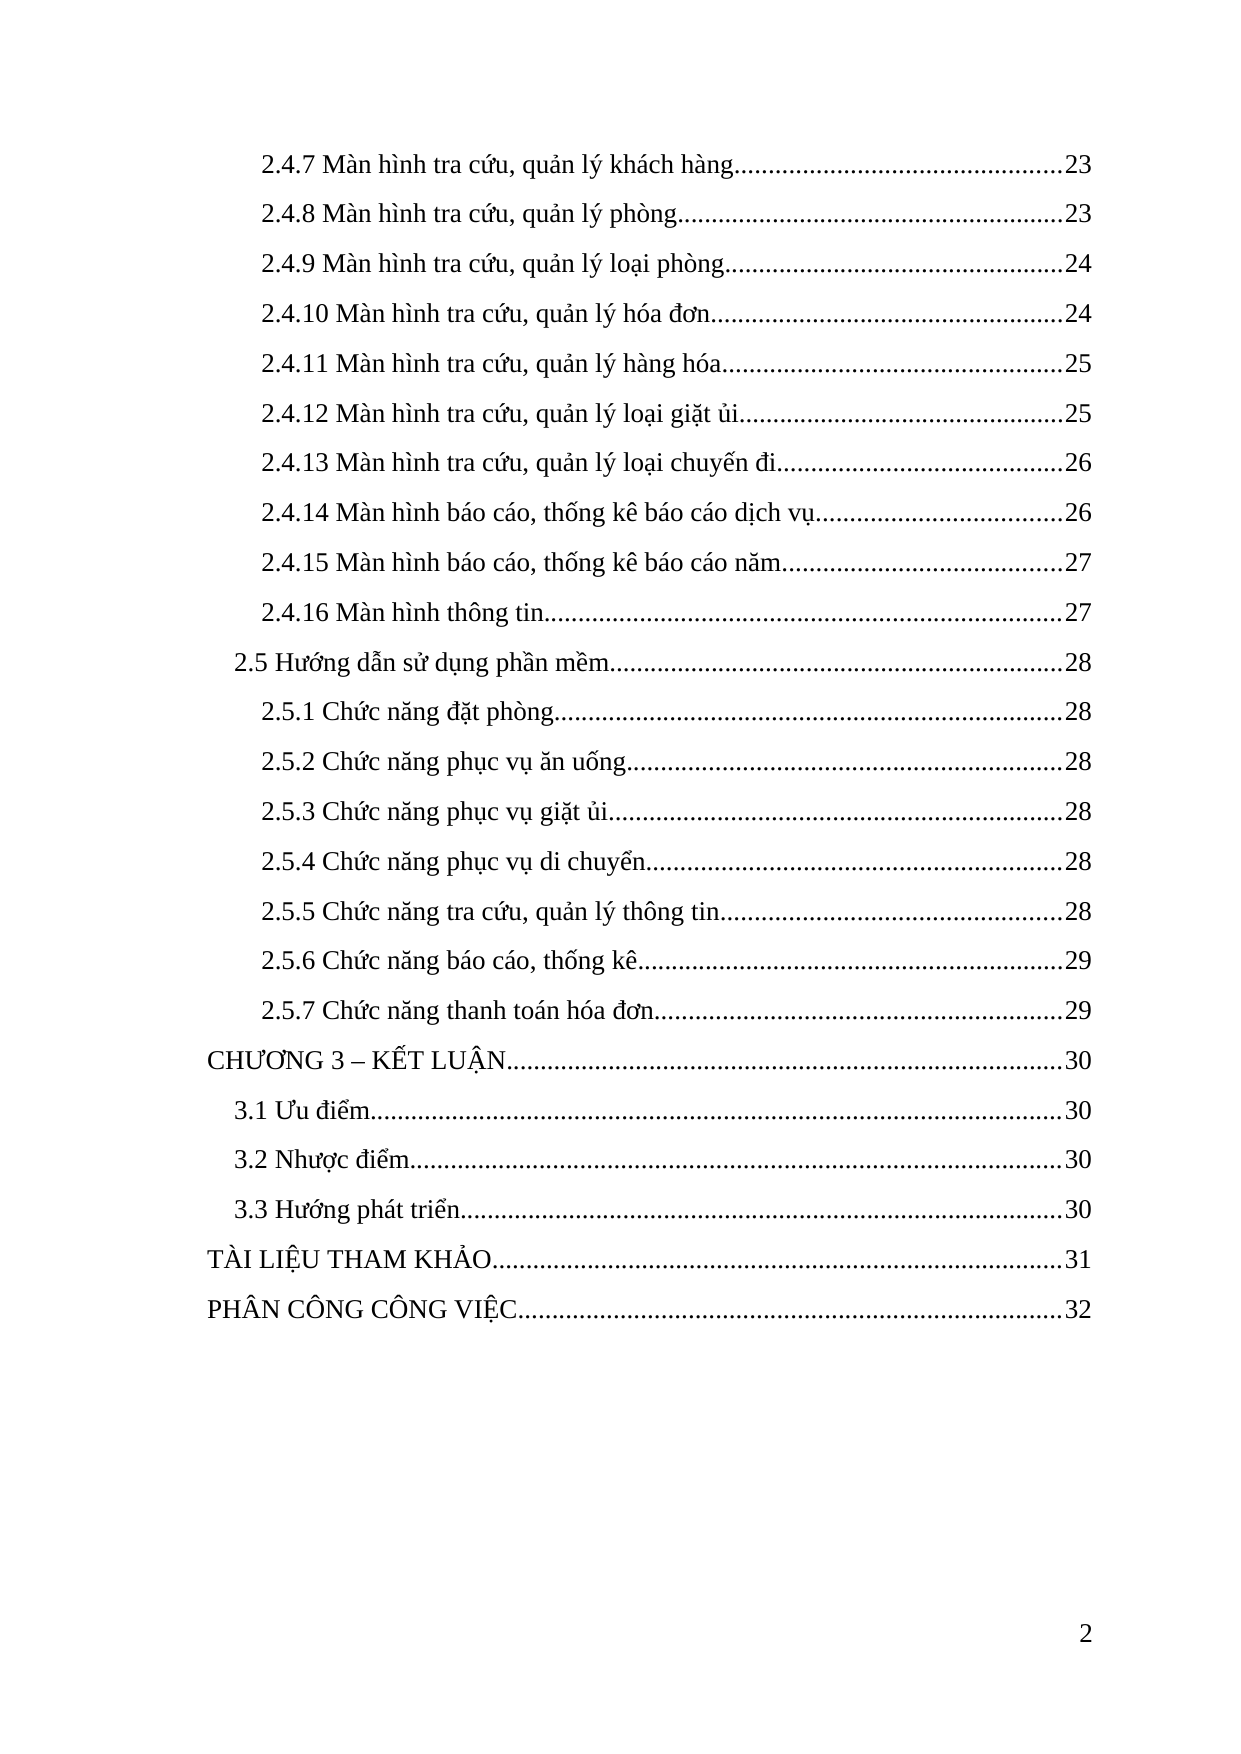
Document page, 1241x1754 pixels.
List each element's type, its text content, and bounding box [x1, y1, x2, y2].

text 2.4.16 Màn hình thông tin 27 [261, 596, 1092, 627]
text CHƯƠNG 3 – KẾT LUẬN 30 [207, 1044, 1092, 1075]
text 2.4.7 Màn hình tra cứu, quản lý khách hàng 23 [261, 148, 1092, 179]
text 3.3 Hướng phát triển 30 [234, 1193, 1092, 1224]
text 2.4.11 Màn hình tra cứu, quản lý hàng hóa 25 [261, 347, 1092, 378]
text 2.5.1 Chức năng đặt phòng 28 [261, 695, 1092, 727]
text TÀI LIỆU THAM KHẢO 31 [207, 1243, 1092, 1274]
text 2.5.7 Chức năng thanh toán hóa đơn 29 [261, 994, 1092, 1025]
text 2.5.5 Chức năng tra cứu, quản lý thông tin 28 [261, 894, 1092, 926]
text 2.4.8 Màn hình tra cứu, quản lý phòng 23 [261, 197, 1092, 229]
text 2.5.6 Chức năng báo cáo, thống kê 29 [261, 944, 1092, 976]
text 2.5.4 Chức năng phục vụ di chuyển 28 [261, 845, 1092, 876]
text 2.4.10 Màn hình tra cứu, quản lý hóa đơn 24 [261, 297, 1092, 328]
text 2.4.12 Màn hình tra cứu, quản lý loại giặt ủi 25 [261, 397, 1092, 428]
text 2.4.9 Màn hình tra cứu, quản lý loại phòng 24 [261, 247, 1092, 278]
text 3.2 Nhược điểm 30 [234, 1143, 1092, 1175]
text 2.5.3 Chức năng phục vụ giặt ủi 28 [261, 795, 1092, 826]
text PHÂN CÔNG CÔNG VIỆC 32 [207, 1293, 1092, 1324]
text 2.4.15 Màn hình báo cáo, thống kê báo cáo năm 27 [261, 546, 1092, 577]
text 2.4.14 Màn hình báo cáo, thống kê báo cáo dịch vụ 26 [261, 496, 1092, 527]
text 3.1 Ưu điểm 30 [234, 1094, 1092, 1125]
text 2.4.13 Màn hình tra cứu, quản lý loại chuyến đi 26 [261, 446, 1092, 478]
text 2.5 Hướng dẫn sử dụng phần mềm 28 [234, 646, 1092, 677]
text 2.5.2 Chức năng phục vụ ăn uống 28 [261, 745, 1092, 776]
